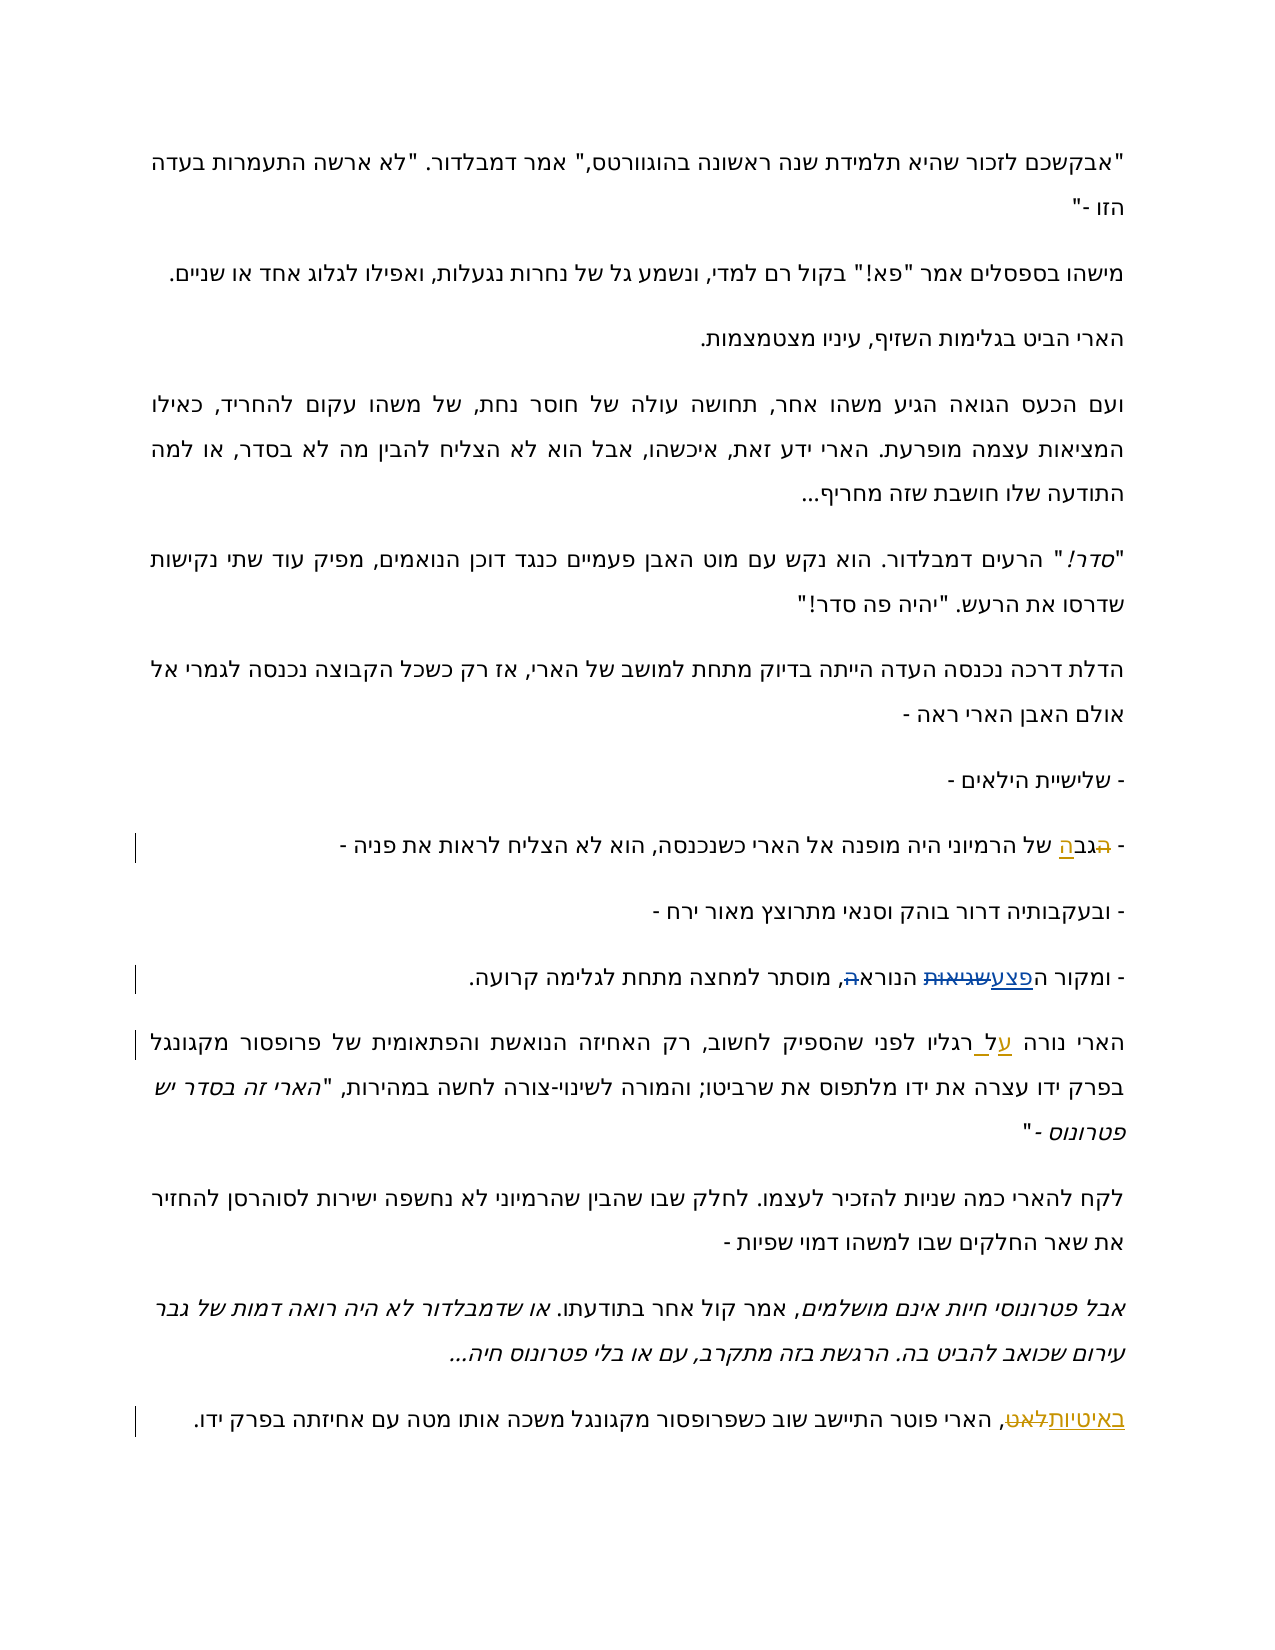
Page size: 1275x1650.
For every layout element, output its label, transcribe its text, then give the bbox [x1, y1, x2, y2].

text "סדר!" הרעים דמבלדור. הוא נקש עם מוט האבן פעמיים כנגד דוכן הנואמים, מפיק עוד שתי נקישות שדרסו את הרעש. "יהיה פה סדר!" [150, 547, 1125, 622]
text - שלישיית הילאים - [150, 768, 1125, 798]
text - ובעקבותיה דרור בוהק וסנאי מתרוצץ מאור ירח - [150, 899, 1125, 929]
text מישהו בספסלים אמר "פא!" בקול רם למדי, ונשמע גל של נחרות נגעלות, ואפילו לגלוג אחד או שניים. [150, 260, 1125, 290]
text ועם הכעס הגואה הגיע משהו אחר, תחושה עולה של חוסר נחת, של משהו עקום להחריד, כאילו המציאות עצמה מופרעת. הארי ידע זאת, איכשהו, אבל הוא לא הצליח להבין מה לא בסדר, או למה התודעה שלו חושבת שזה מחריף… [150, 392, 1125, 511]
text אבל פטרונוסי חיות אינם מושלמים, אמר קול אחר בתודעתו. או שדמבלדור לא היה רואה דמות של גבר עירום שכואב להביט בה. הרגשת בזה מתקרב, עם או בלי פטרונוס חיה… [150, 1296, 1125, 1371]
text הארי הביט בגלימות השזיף, עיניו מצטמצמות. [150, 326, 1125, 356]
text הדלת דרכה נכנסה העדה הייתה בדיוק מתחת למושב של הארי, אז רק כשכל הקבוצה נכנסה לגמרי אל אולם האבן הארי ראה - [150, 657, 1125, 732]
text - גב של הרמיוני היה מופנה אל הארי כשנכנסה, הוא לא הצליח לראות את פניה - [150, 833, 1125, 863]
text "אבקשכם לזכור שהיא תלמידת שנה ראשונה בהוגוורטס," אמר דמבלדור. "לא ארשה התעמרות בעדה הזו -" [150, 150, 1125, 225]
text הארי נורה לרגליו לפני שהספיק לחשוב, רק האחיזה הנואשת והפתאומית של פרופסור מקגונגל בפרק ידו עצרה את ידו מלתפוס את שרביטו; והמורה לשינוי-צורה לחשה במהירות, "הארי זה בסדר יש פטרונוס -" [150, 1030, 1125, 1150]
text לקח להארי כמה שניות להזכיר לעצמו. לחלק שבו שהבין שהרמיוני לא נחשפה ישירות לסוהרסן להחזיר את שאר החלקים שבו למשהו דמוי שפיות - [150, 1185, 1125, 1260]
text - ומקור ה הנורא, מוסתר למחצה מתחת לגלימה קרועה. [150, 964, 1125, 994]
text , הארי פוטר התיישב שוב כשפרופסור מקגונגל משכה אותו מטה עם אחיזתה בפרק ידו. [150, 1406, 1125, 1437]
